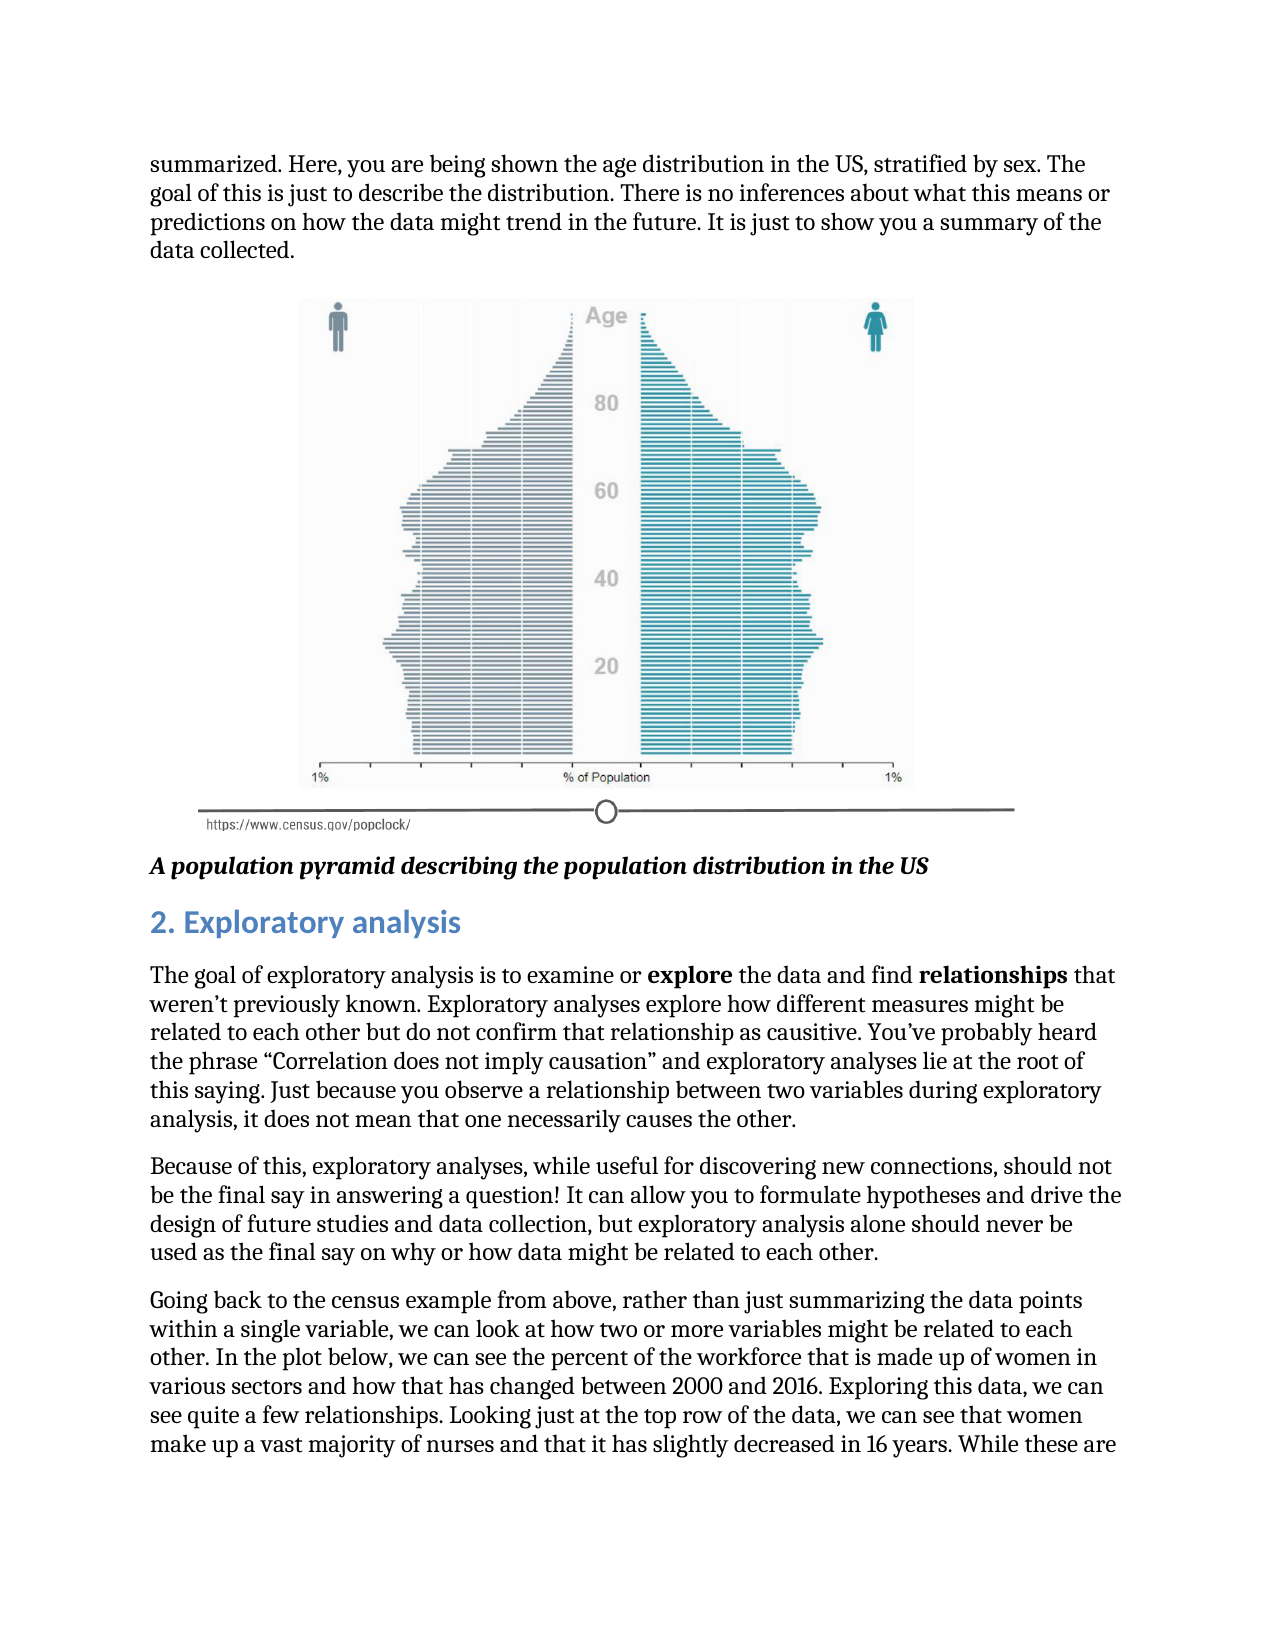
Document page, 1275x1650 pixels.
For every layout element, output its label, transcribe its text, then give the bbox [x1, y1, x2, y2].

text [150, 150, 1125, 265]
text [150, 1286, 1125, 1458]
text Because of this, exploratory analyses, while useful for discovering new connections, should not be the final say in answering a question! It can allow you to formulate hypotheses and drive the design of future studies and data collection, but exploratory analysis alone should never be used as the final say on why or how data might be related to each other. [150, 1152, 1125, 1267]
subtitle 2. Exploratory analysis [150, 901, 1125, 942]
text The goal of exploratory analysis is to examine or explore the data and find relationships that weren’t previously known. Exploratory analyses explore how different measures might be related to each other but do not confirm that relationship as causitive. You’ve probably heard the phrase “Correlation does not imply causation” and exploratory analyses lie at the root of this saying. Just because you observe a relationship between two variables during exploratory analysis, it does not mean that one necessarily causes the other. [150, 961, 1125, 1133]
text A population pyramid describing the population distribution in the US [150, 852, 1125, 881]
picture [168, 283, 1044, 831]
